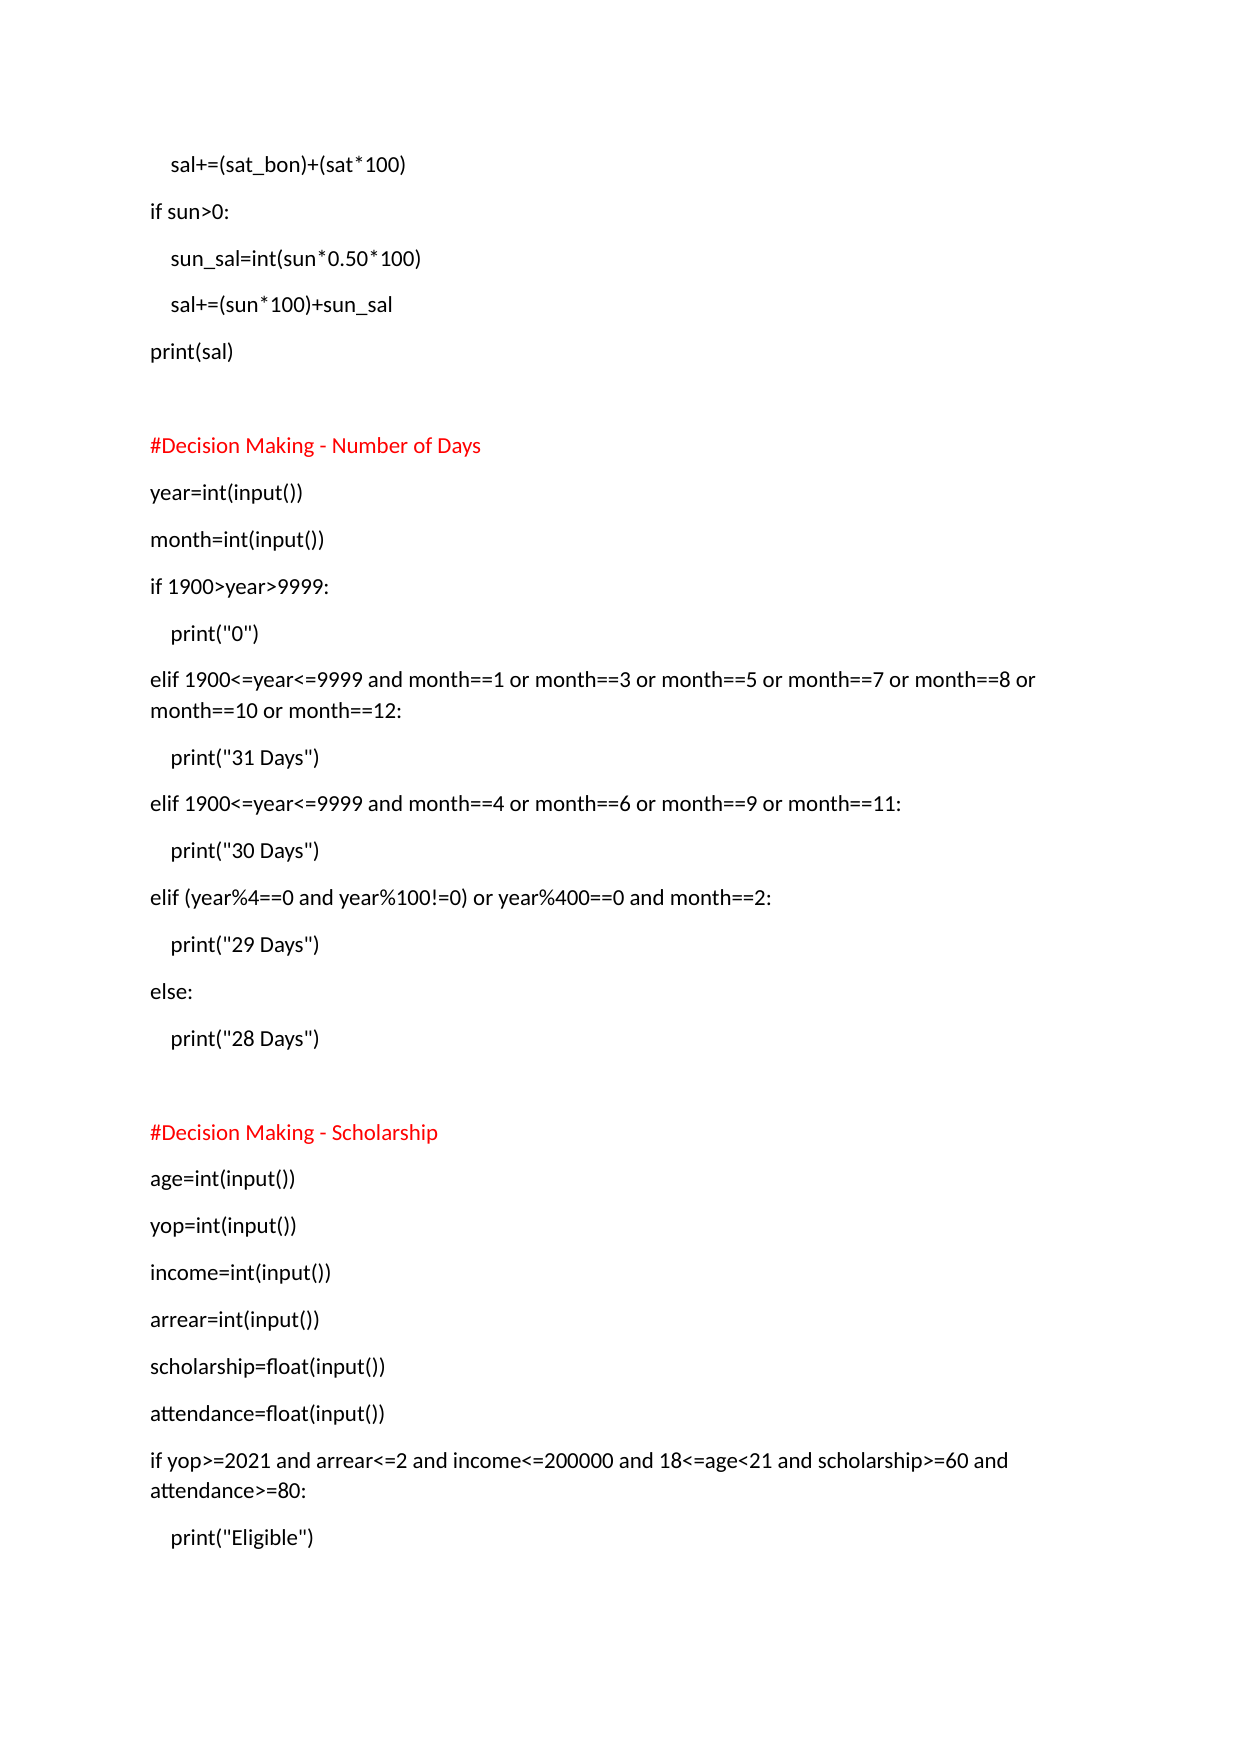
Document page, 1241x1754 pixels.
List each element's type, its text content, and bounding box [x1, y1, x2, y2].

text yop=int(input()) [150, 1211, 1090, 1239]
text age=int(input()) [150, 1164, 1090, 1193]
text income=int(input()) [150, 1258, 1090, 1286]
text print("31 Days") [150, 743, 1090, 771]
text month=int(input()) [150, 525, 1090, 553]
text sun_sal=int(sun*0.50*100) [150, 244, 1090, 272]
text attendance=float(input()) [150, 1399, 1090, 1427]
text #Decision Making - Scholarship [150, 1118, 1090, 1146]
text scholarship=float(input()) [150, 1352, 1090, 1380]
text print(sal) [150, 337, 1090, 366]
text #Decision Making - Number of Days [150, 431, 1090, 459]
text year=int(input()) [150, 478, 1090, 506]
text print("30 Days") [150, 836, 1090, 864]
text print("29 Days") [150, 930, 1090, 958]
text print("0") [150, 619, 1090, 647]
text else: [150, 977, 1090, 1005]
text sal+=(sat_bon)+(sat*100) [150, 150, 1090, 178]
text elif 1900<=year<=9999 and month==4 or month==6 or month==9 or month==11: [150, 789, 1090, 818]
text print("Eligible") [150, 1523, 1090, 1551]
text sal+=(sun*100)+sun_sal [150, 291, 1090, 319]
text if sun>0: [150, 197, 1090, 225]
text arrear=int(input()) [150, 1305, 1090, 1333]
text elif (year%4==0 and year%100!=0) or year%400==0 and month==2: [150, 883, 1090, 911]
text print("28 Days") [150, 1024, 1090, 1052]
text elif 1900<=year<=9999 and month==1 or month==3 or month==5 or month==7 or month==8 or month==10 or month==12: [150, 666, 1090, 724]
text if 1900>year>9999: [150, 572, 1090, 600]
text if yop>=2021 and arrear<=2 and income<=200000 and 18<=age<21 and scholarship>=60 and attendance>=80: [150, 1446, 1090, 1504]
